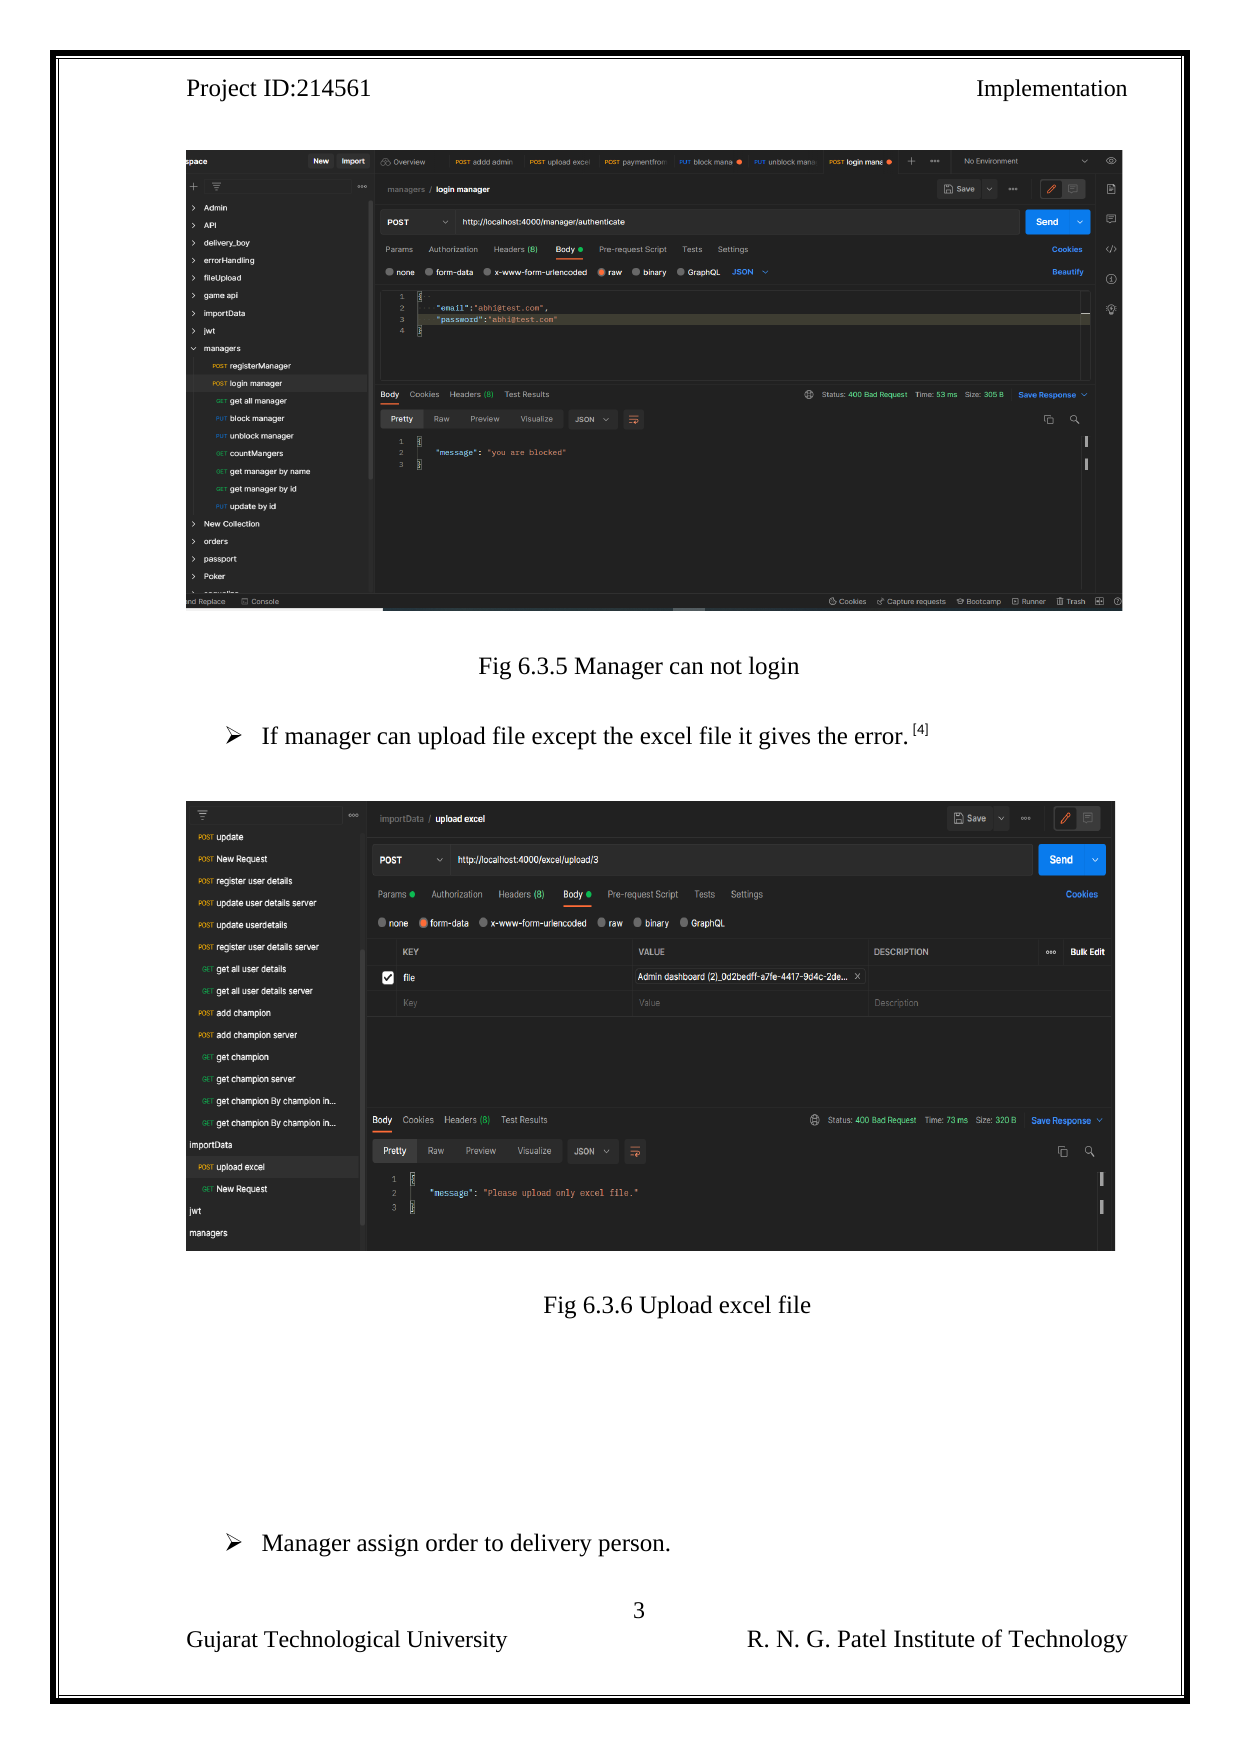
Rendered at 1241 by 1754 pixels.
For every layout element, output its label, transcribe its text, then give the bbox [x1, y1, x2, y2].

picture [186, 150, 1123, 611]
list Manager assign order to delivery person. [224, 1528, 1090, 1557]
text Fig 6.3.6 Upload excel file [187, 1290, 1092, 1319]
text Fig 6.3.5 Manager can not login [186, 651, 1092, 680]
list If manager can upload file except the excel file it gives the error. [4] [224, 720, 1090, 750]
picture [186, 801, 1116, 1251]
